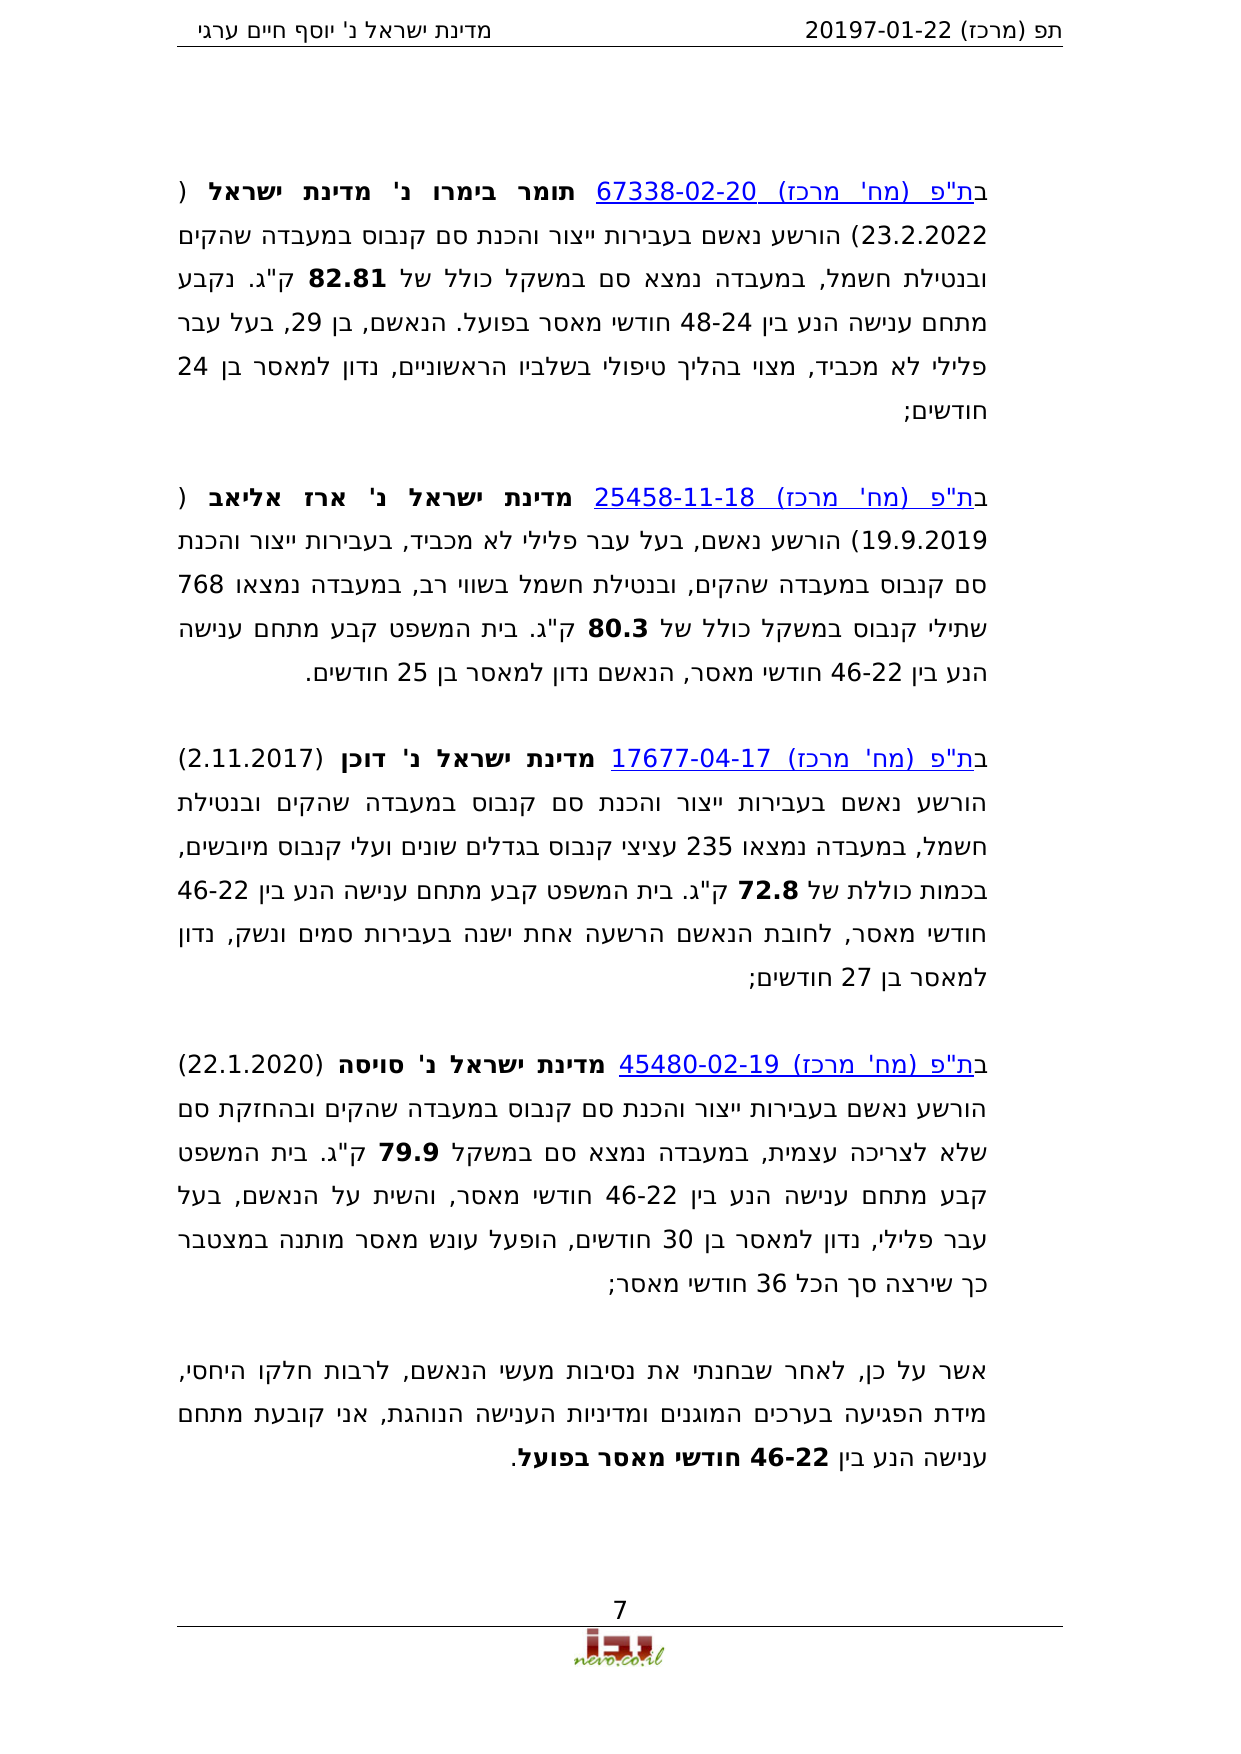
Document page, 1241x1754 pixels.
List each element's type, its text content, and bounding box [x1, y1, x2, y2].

text בת"פ (מח' מרכז) 25458-11-18 מדינת ישראל נ' ארז אליאב (19.9.2019) הורשע נאשם, בעל עבר פלילי לא מכביד, בעבירות ייצור והכנת סם קנבוס במעבדה שהקים, ובנטילת חשמל בשווי רב, במעבדה נמצאו 768 שתילי קנבוס במשקל כולל של 80.3 ק"ג. בית המשפט קבע מתחם ענישה הנע בין 46-22 חודשי מאסר, הנאשם נדון למאסר בן 25 חודשים. [177, 483, 988, 687]
text בת"פ (מח' מרכז) 45480-02-19 מדינת ישראל נ' סויסה (22.1.2020) הורשע נאשם בעבירות ייצור והכנת סם קנבוס במעבדה שהקים ובהחזקת סם שלא לצריכה עצמית, במעבדה נמצא סם במשקל 79.9 ק"ג. בית המשפט קבע מתחם ענישה הנע בין 46-22 חודשי מאסר, והשית על הנאשם, בעל עבר פלילי, נדון למאסר בן 30 חודשים, הופעל עונש מאסר מותנה במצטבר כך שירצה סך הכל 36 חודשי מאסר; [177, 1050, 988, 1298]
text בת"פ (מח' מרכז) 67338-02-20 תומר בימרו נ' מדינת ישראל (23.2.2022) הורשע נאשם בעבירות ייצור והכנת סם קנבוס במעבדה שהקים ובנטילת חשמל, במעבדה נמצא סם במשקל כולל של 82.81 ק"ג. נקבע מתחם ענישה הנע בין 48-24 חודשי מאסר בפועל. הנאשם, בן 29, בעל עבר פלילי לא מכביד, מצוי בהליך טיפולי בשלביו הראשוניים, נדון למאסר בן 24 חודשים; [177, 177, 988, 425]
text בת"פ (מח' מרכז) 17677-04-17 מדינת ישראל נ' דוכן (2.11.2017) הורשע נאשם בעבירות ייצור והכנת סם קנבוס במעבדה שהקים ובנטילת חשמל, במעבדה נמצאו 235 עציצי קנבוס בגדלים שונים ועלי קנבוס מיובשים, בכמות כוללת של 72.8 ק"ג. בית המשפט קבע מתחם ענישה הנע בין 46-22 חודשי מאסר, לחובת הנאשם הרשעה אחת ישנה בעבירות סמים ונשק, נדון למאסר בן 27 חודשים; [177, 745, 988, 993]
picture [574, 1628, 666, 1667]
text אשר על כן, לאחר שבחנתי את נסיבות מעשי הנאשם, לרבות חלקו היחסי, מידת הפגיעה בערכים המוגנים ומדיניות הענישה הנוהגת, אני קובעת מתחם ענישה הנע בין 46-22 חודשי מאסר בפועל. [177, 1356, 988, 1473]
